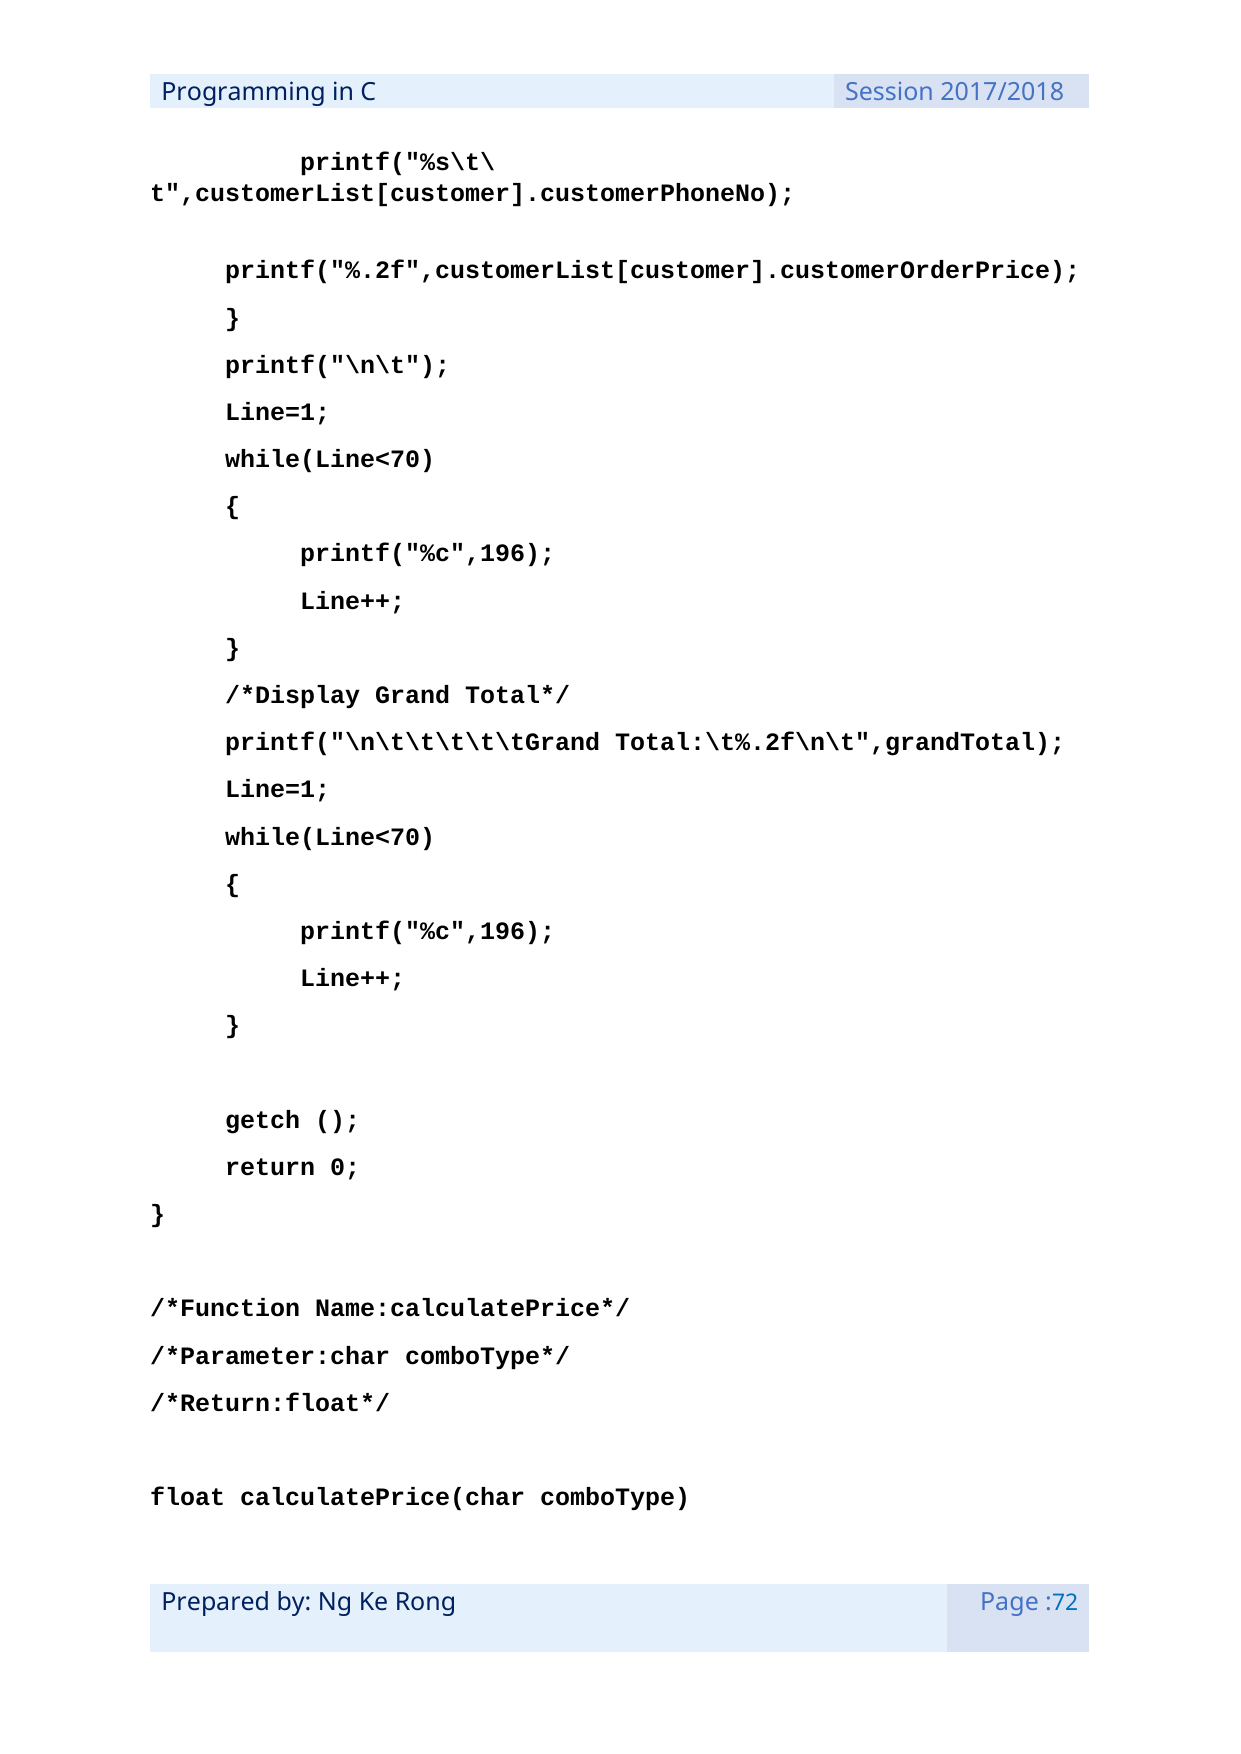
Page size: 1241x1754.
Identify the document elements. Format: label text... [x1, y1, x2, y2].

text } [150, 635, 1090, 664]
text } [150, 1202, 1090, 1230]
text /*Function Name:calculatePrice*/ [150, 1296, 1090, 1324]
text while(Line<70) [150, 824, 1090, 852]
text printf("%c",196); [150, 541, 1090, 569]
text printf("%s\t\t",customerList[customer].customerPhoneNo); [150, 150, 1090, 209]
text Line=1; [150, 399, 1090, 428]
text printf("%c",196); [150, 918, 1090, 947]
text while(Line<70) [150, 447, 1090, 475]
text { [150, 494, 1090, 522]
text /*Display Grand Total*/ [150, 683, 1090, 711]
text float calculatePrice(char comboType) [150, 1485, 1090, 1513]
text } [150, 1013, 1090, 1041]
text Line=1; [150, 777, 1090, 805]
text /*Parameter:char comboType*/ [150, 1343, 1090, 1372]
text { [150, 871, 1090, 900]
text printf("\n\t"); [150, 352, 1090, 381]
text Line++; [150, 966, 1090, 994]
text /*Return:float*/ [150, 1390, 1090, 1419]
text return 0; [150, 1154, 1090, 1183]
text printf("%.2f",customerList[customer].customerOrderPrice); [150, 228, 1090, 286]
text printf("\n\t\t\t\t\tGrand Total:\t%.2f\n\t",grandTotal); [150, 730, 1090, 758]
text } [150, 305, 1090, 333]
text Line++; [150, 588, 1090, 617]
text getch (); [150, 1107, 1090, 1136]
